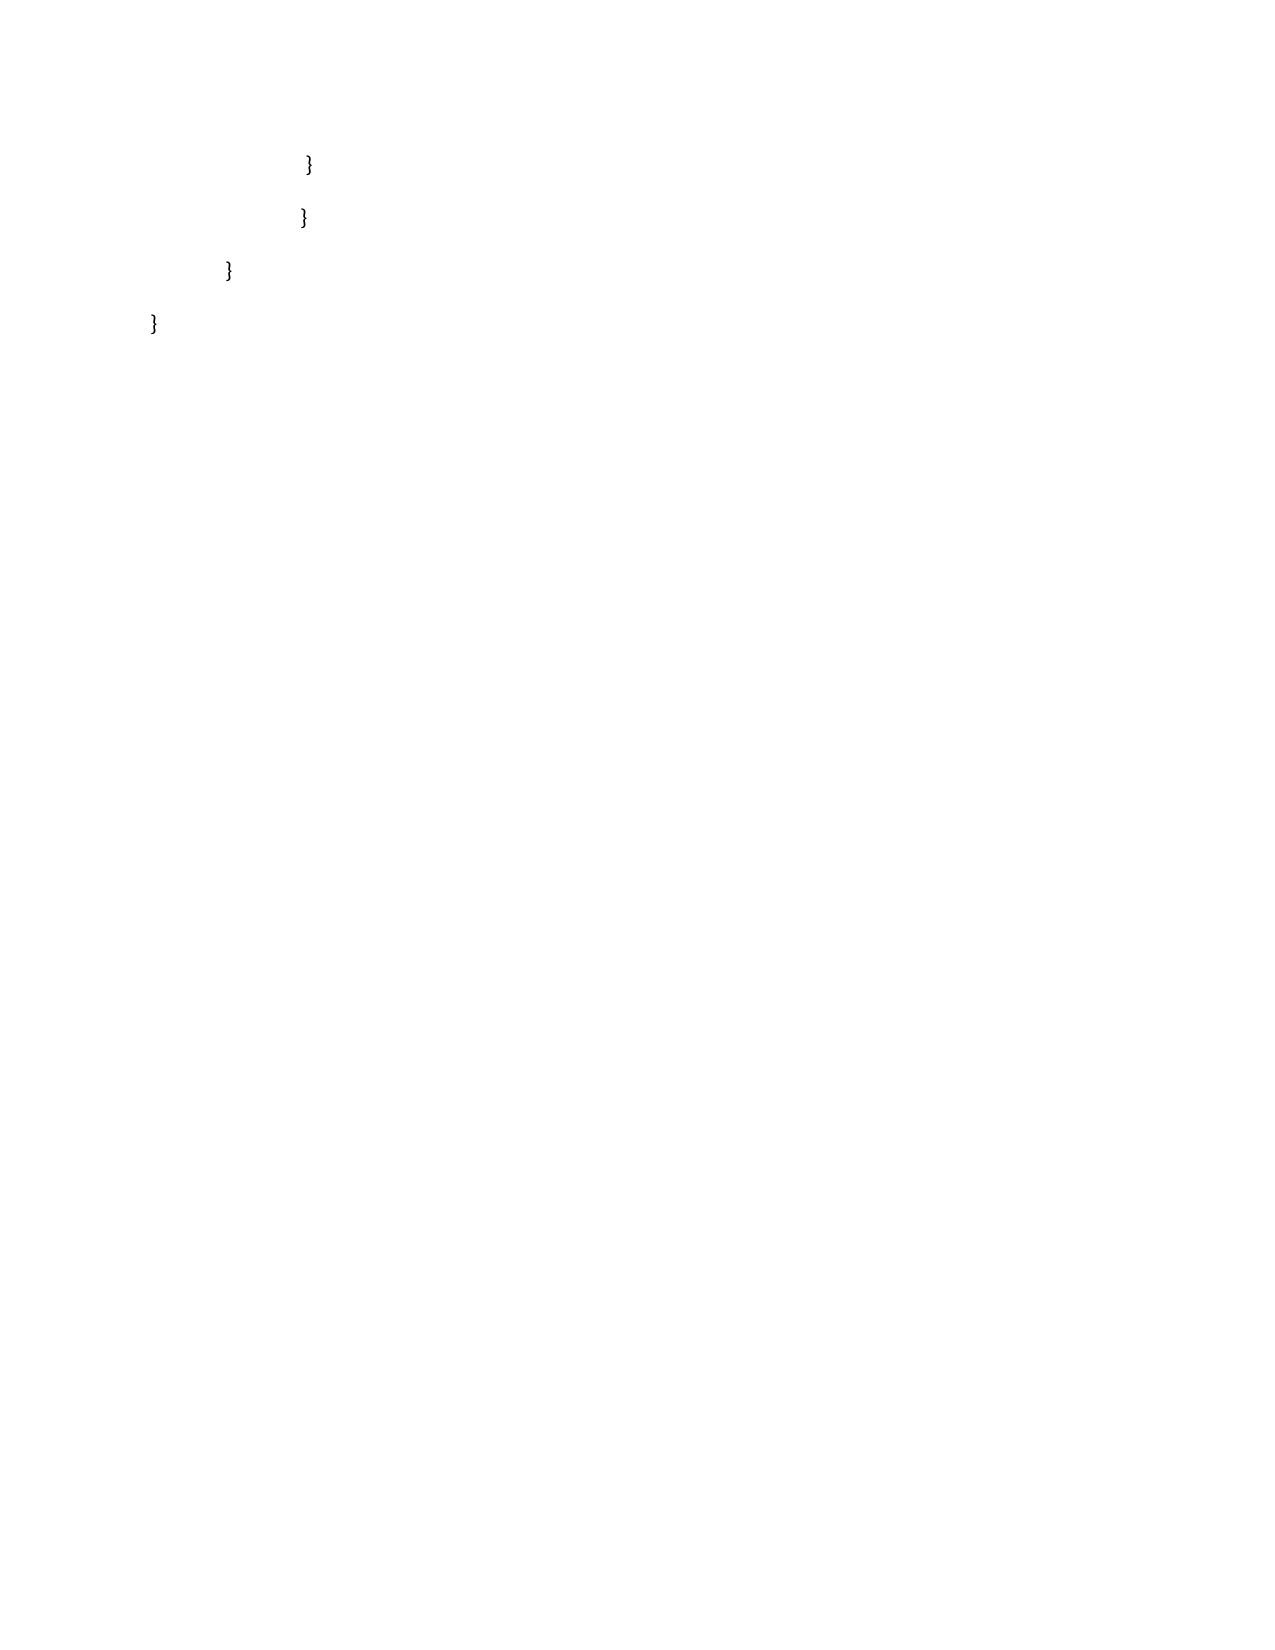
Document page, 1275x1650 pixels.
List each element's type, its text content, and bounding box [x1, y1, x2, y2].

text } [150, 203, 1125, 231]
text } [150, 256, 1125, 284]
text } [150, 309, 1125, 337]
text } [150, 150, 1125, 178]
